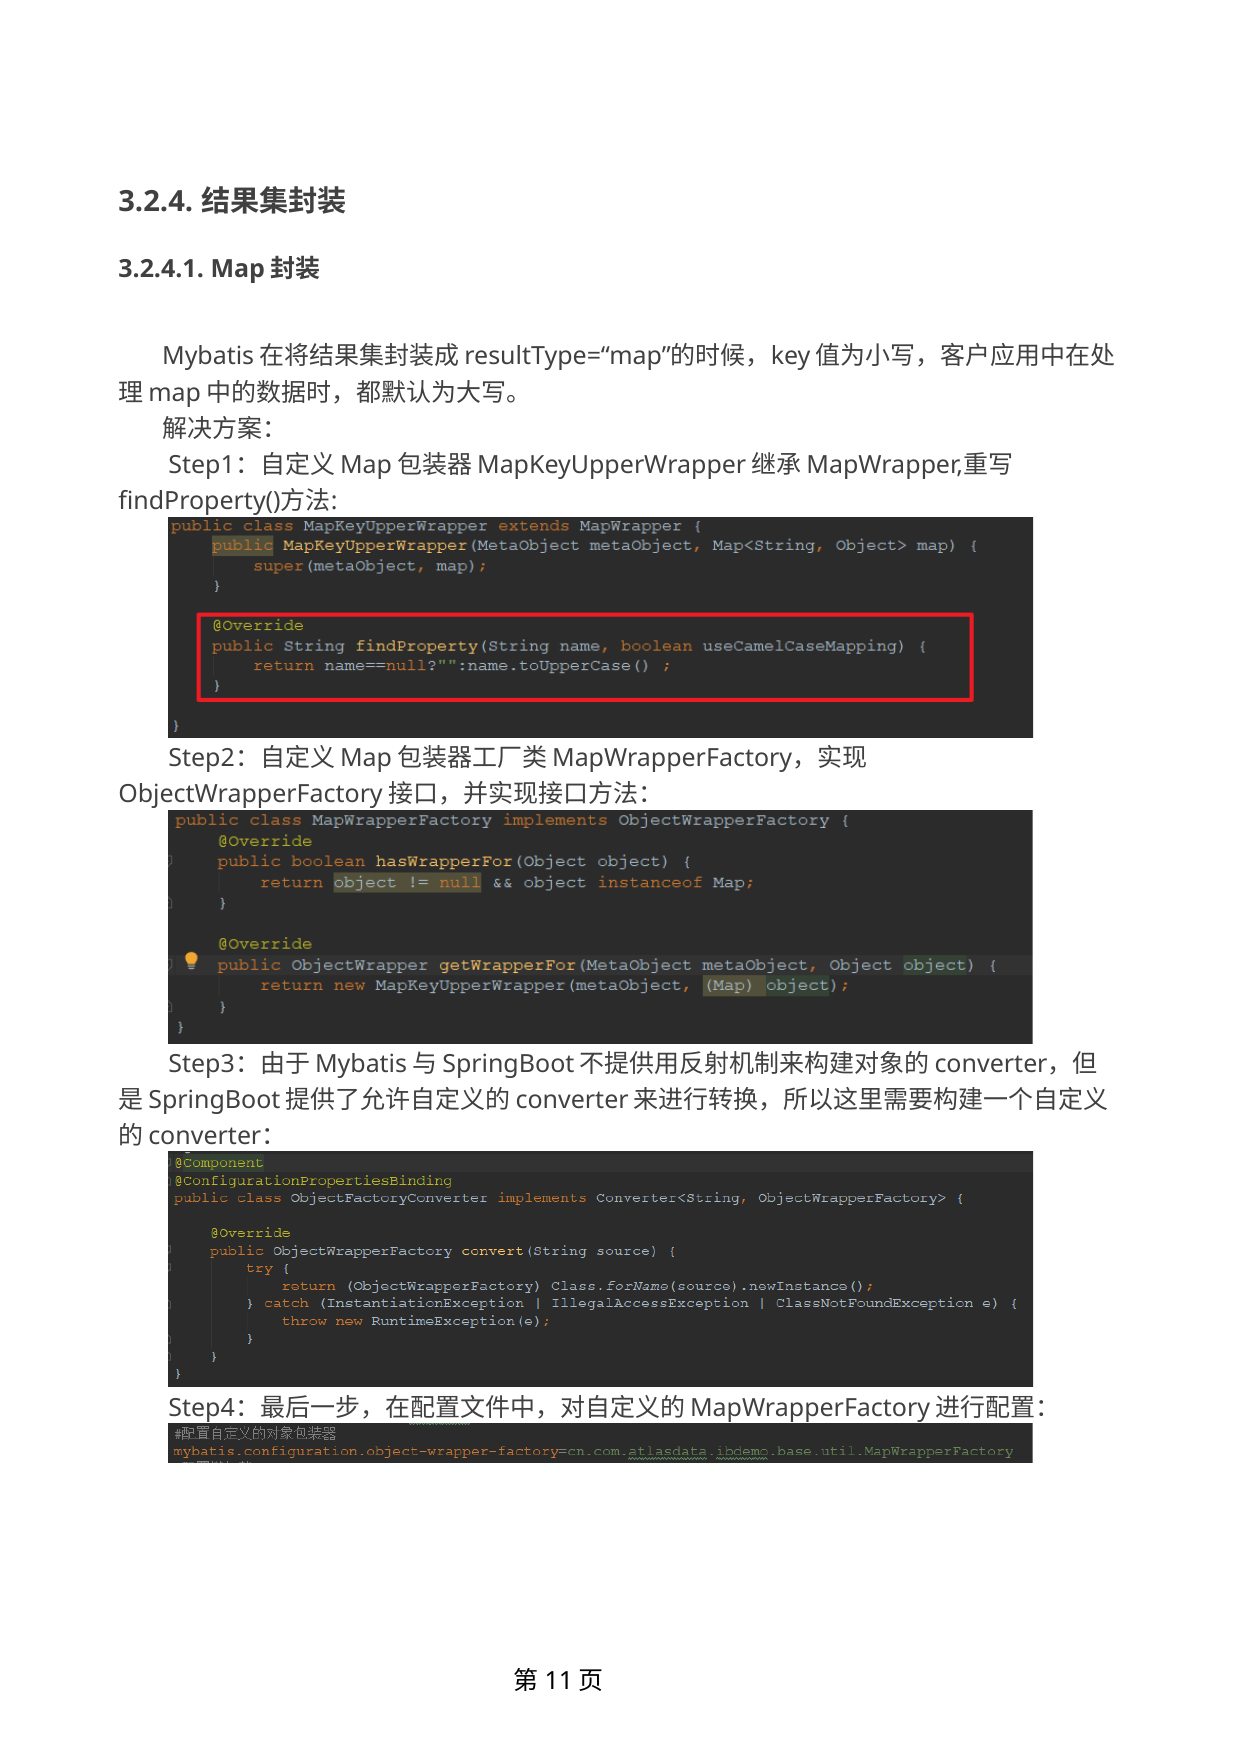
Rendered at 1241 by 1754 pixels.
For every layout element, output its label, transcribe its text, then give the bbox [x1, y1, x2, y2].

text Mybatis在将结果集封装成resultType=“map”的时候，key值为小写，客户应用中在处理map中的数据时，都默认为大写。 [118, 336, 1122, 408]
subtitle 结果集封装 [118, 177, 1122, 219]
text Step1：自定义Map包装器MapKeyUpperWrapper继承MapWrapper,重写findProperty()方法: [118, 444, 1122, 517]
text 解决方案： [118, 408, 1122, 444]
text Step3：由于Mybatis与SpringBoot不提供用反射机制来构建对象的converter，但是SpringBoot提供了允许自定义的converter来进行转换，所以这里需要构建一个自定义的converter： [118, 1043, 1122, 1152]
text Step4：最后一步，在配置文件中，对自定义的MapWrapperFactory进行配置： [118, 1387, 1122, 1423]
text Step2：自定义Map包装器工厂类MapWrapperFactory，实现ObjectWrapperFactory接口，并实现接口方法： [118, 738, 1122, 810]
picture [168, 517, 1034, 738]
subtitle Map封装 [118, 249, 1122, 285]
picture [168, 1423, 1033, 1463]
picture [168, 810, 1033, 1044]
picture [168, 1151, 1034, 1387]
